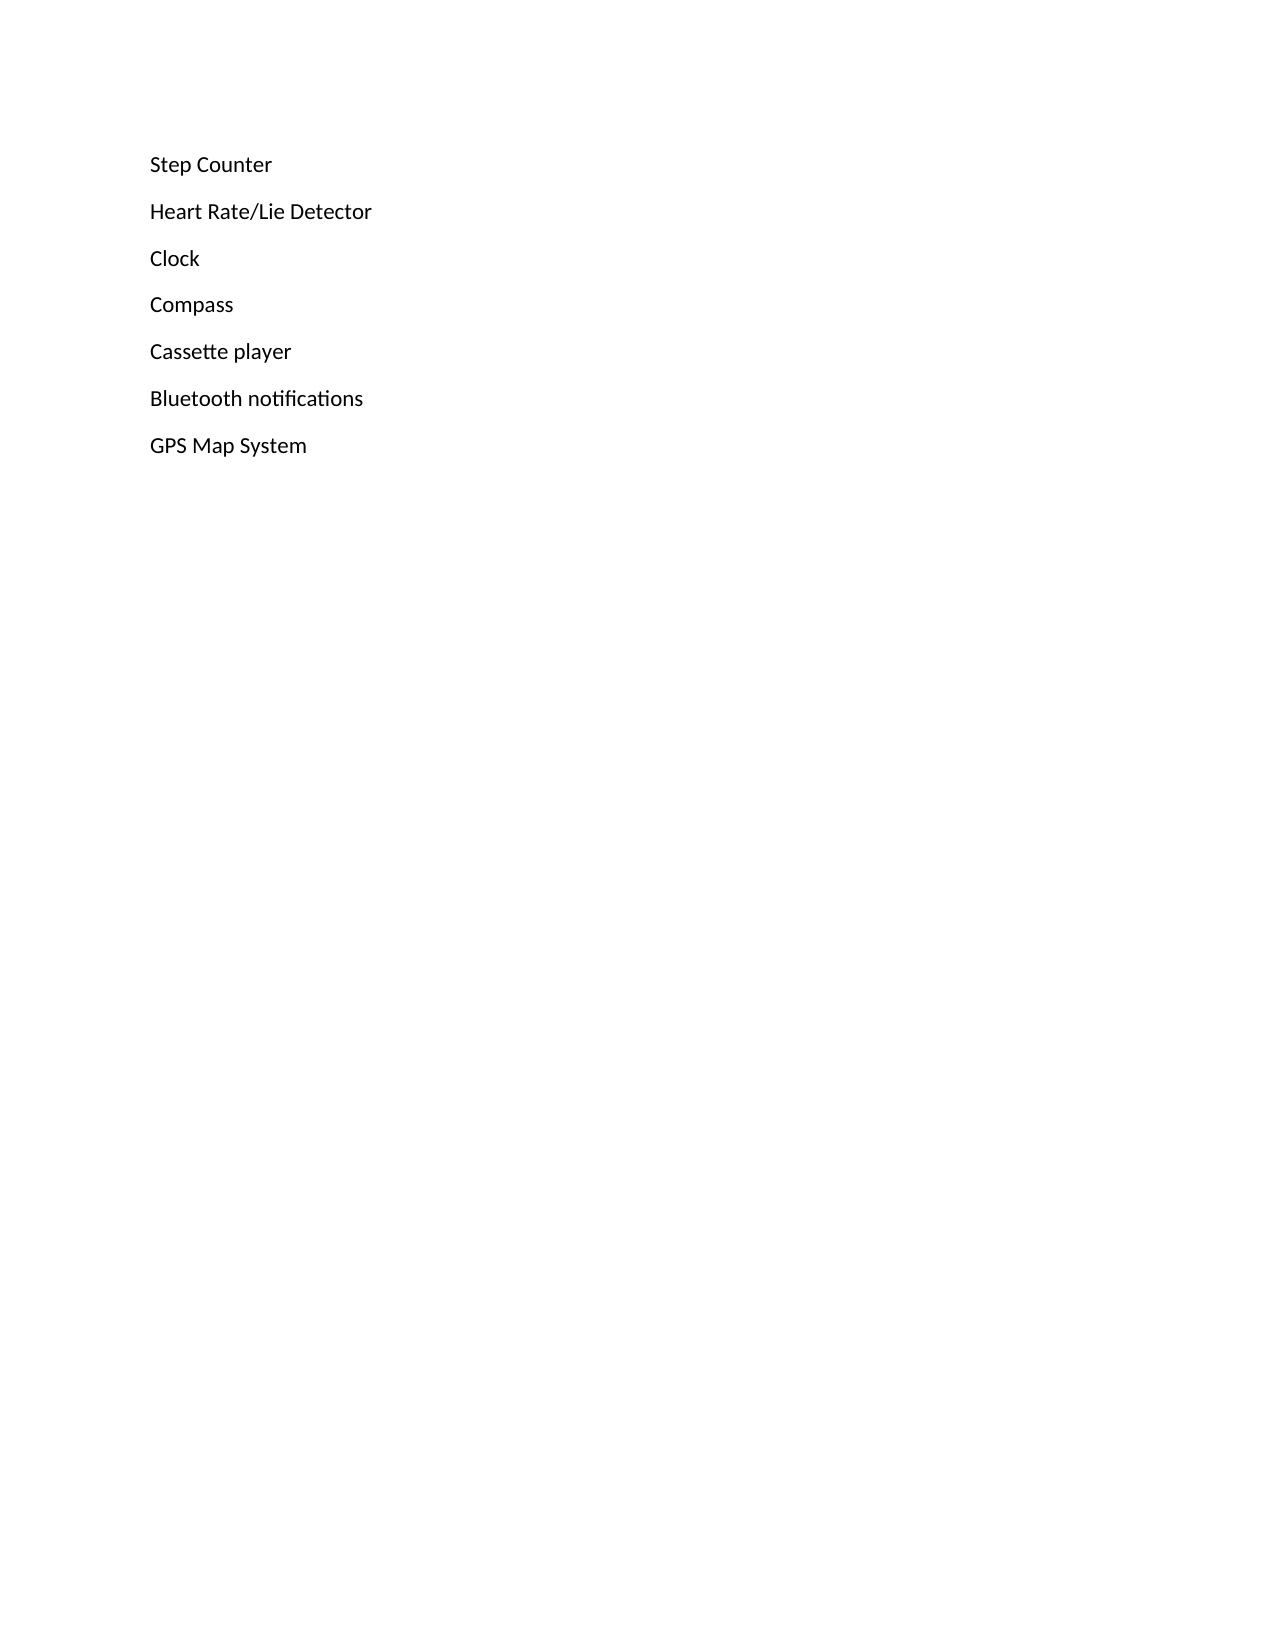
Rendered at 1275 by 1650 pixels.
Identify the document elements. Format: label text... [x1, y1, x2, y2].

text Heart Rate/Lie Detector [150, 197, 1125, 225]
text GPS Map System [150, 431, 1125, 459]
text Bluetooth notifications [150, 384, 1125, 412]
text Cassette player [150, 337, 1125, 366]
text Step Counter [150, 150, 1125, 178]
text Compass [150, 291, 1125, 319]
text Clock [150, 244, 1125, 272]
